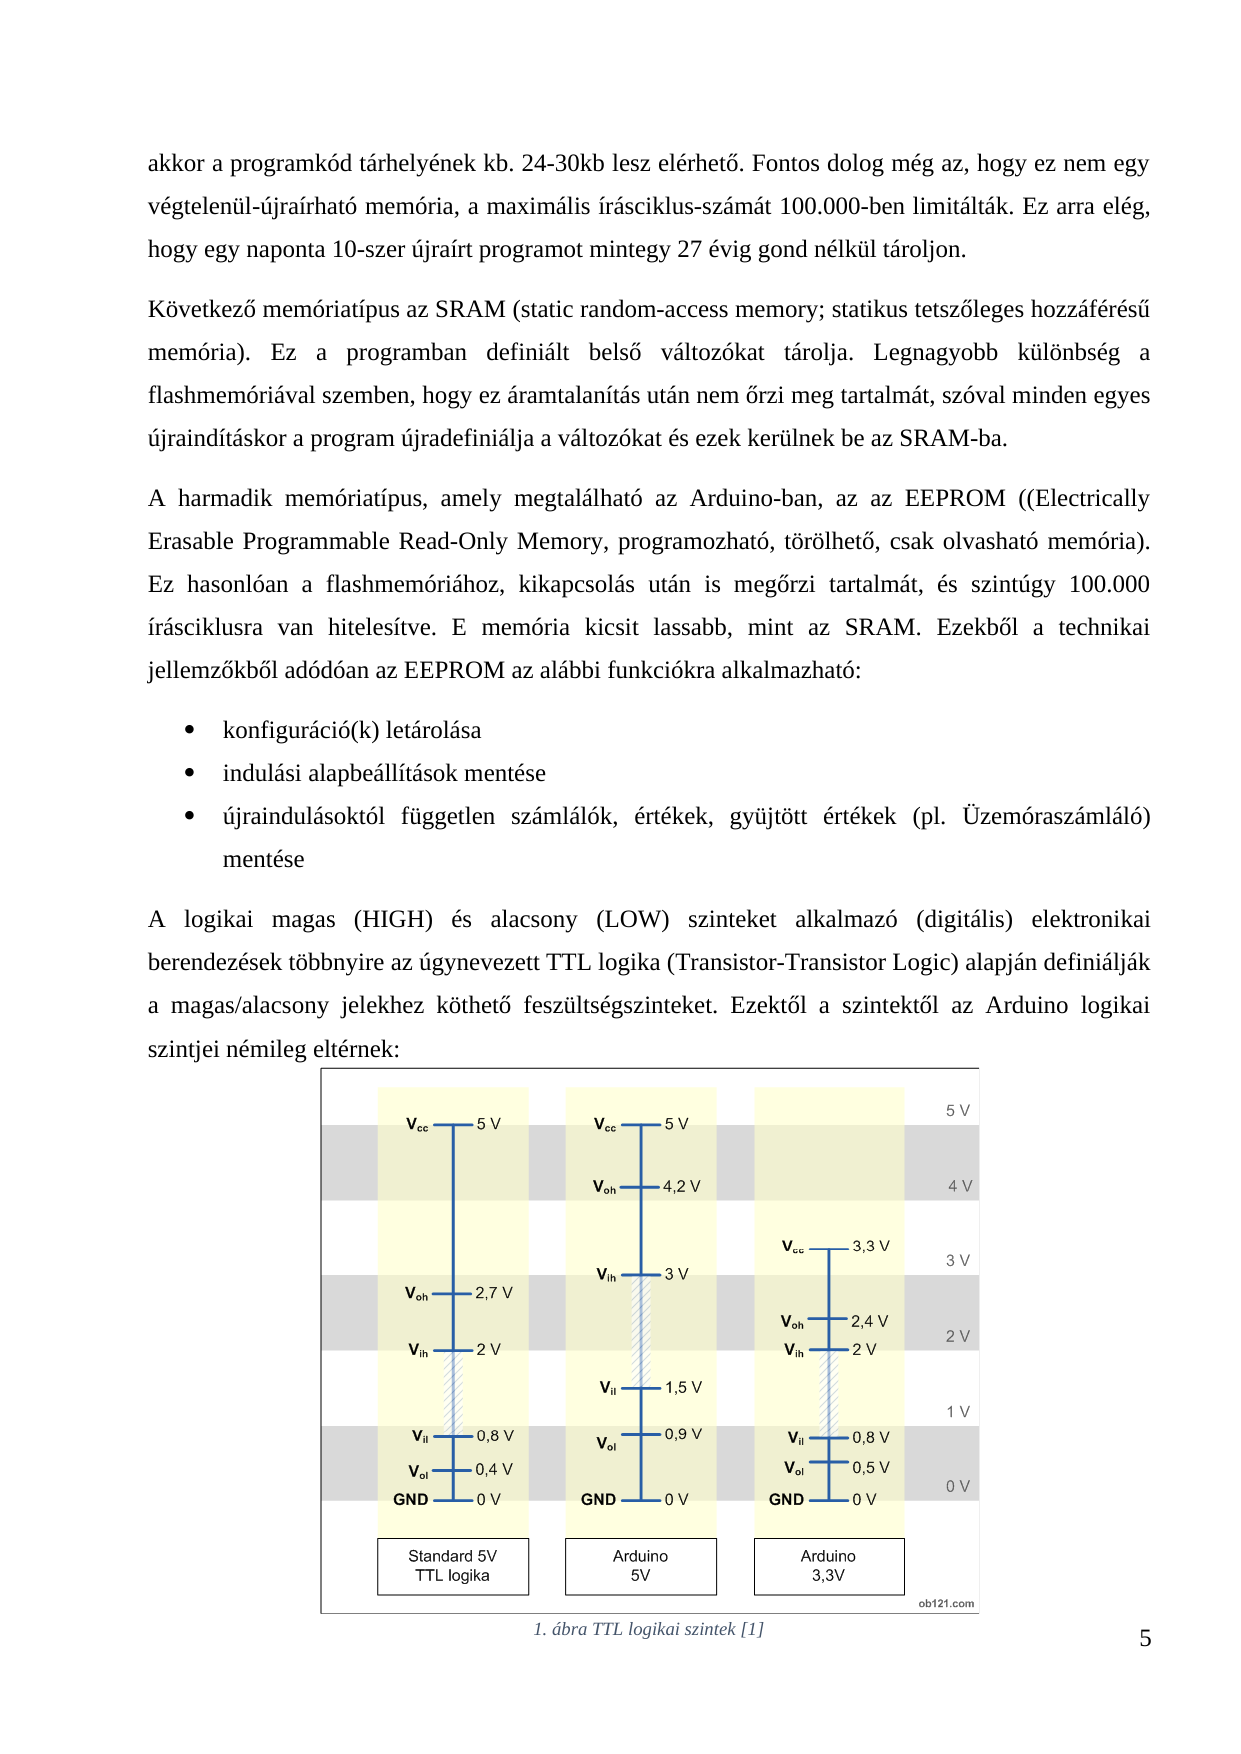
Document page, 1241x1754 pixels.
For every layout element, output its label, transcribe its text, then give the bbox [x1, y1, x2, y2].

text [148, 148, 1152, 263]
text Következő memóriatípus az SRAM (static random-access memory; statikus tetszőleges hozzáférésű memória). Ez a programban definiált belső változókat tárolja. Legnagyobb különbség a flashmemóriával szemben, hogy ez áramtalanítás után nem őrzi meg tartalmát, szóval minden egyes újraindításkor a program újradefiniálja a változókat és ezek kerülnek be az SRAM-ba. [148, 294, 1152, 452]
picture [320, 1067, 980, 1614]
list indulási alapbeállítások mentése [185, 758, 1152, 787]
list konfiguráció(k) letárolása [185, 715, 1152, 744]
text A harmadik memóriatípus, amely megtalálható az Arduino-ban, az az EEPROM ((Electrically Erasable Programmable Read-Only Memory, programozható, törölhető, csak olvasható memória). Ez hasonlóan a flashmemóriához, kikapcsolás után is megőrzi tartalmát, és szintúgy 100.000 írásciklusra van hitelesítve. E memória kicsit lassabb, mint az SRAM. Ezekből a technikai jellemzőkből adódóan az EEPROM az alábbi funkciókra alkalmazható: [148, 483, 1152, 684]
list újraindulásoktól független számlálók, értékek, gyüjtött értékek (pl. Üzemóraszámláló) mentése [185, 801, 1152, 873]
text A logikai magas (HIGH) és alacsony (LOW) szinteket alkalmazó (digitális) elektronikai berendezések többnyire az úgynevezett TTL logika (Transistor-Transistor Logic) alapján definiálják a magas/alacsony jelekhez köthető feszültségszinteket. Ezektől a szintektől az Arduino logikai szintjei némileg eltérnek: [148, 904, 1152, 1062]
